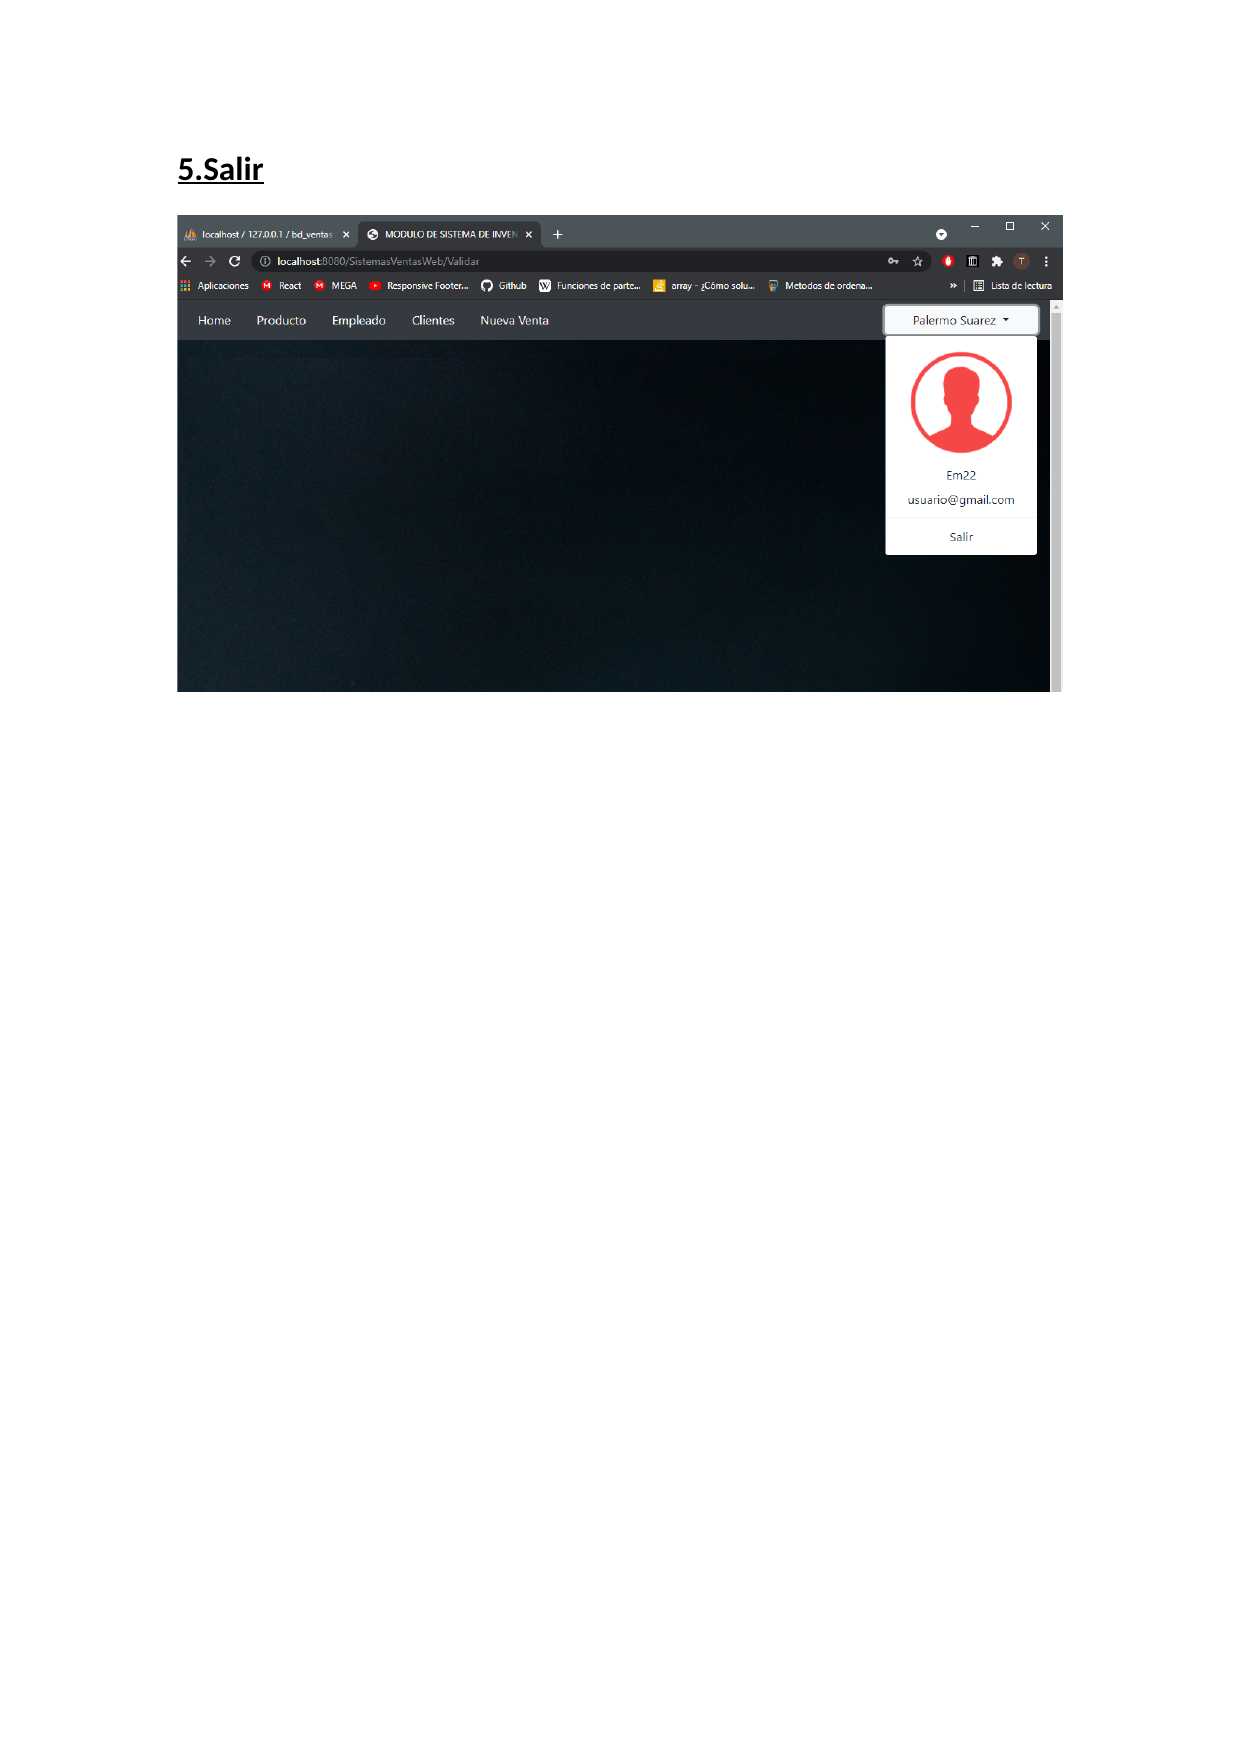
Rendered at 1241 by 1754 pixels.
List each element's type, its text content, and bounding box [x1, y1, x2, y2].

text 5.Salir [177, 148, 1063, 188]
picture [177, 215, 1063, 692]
